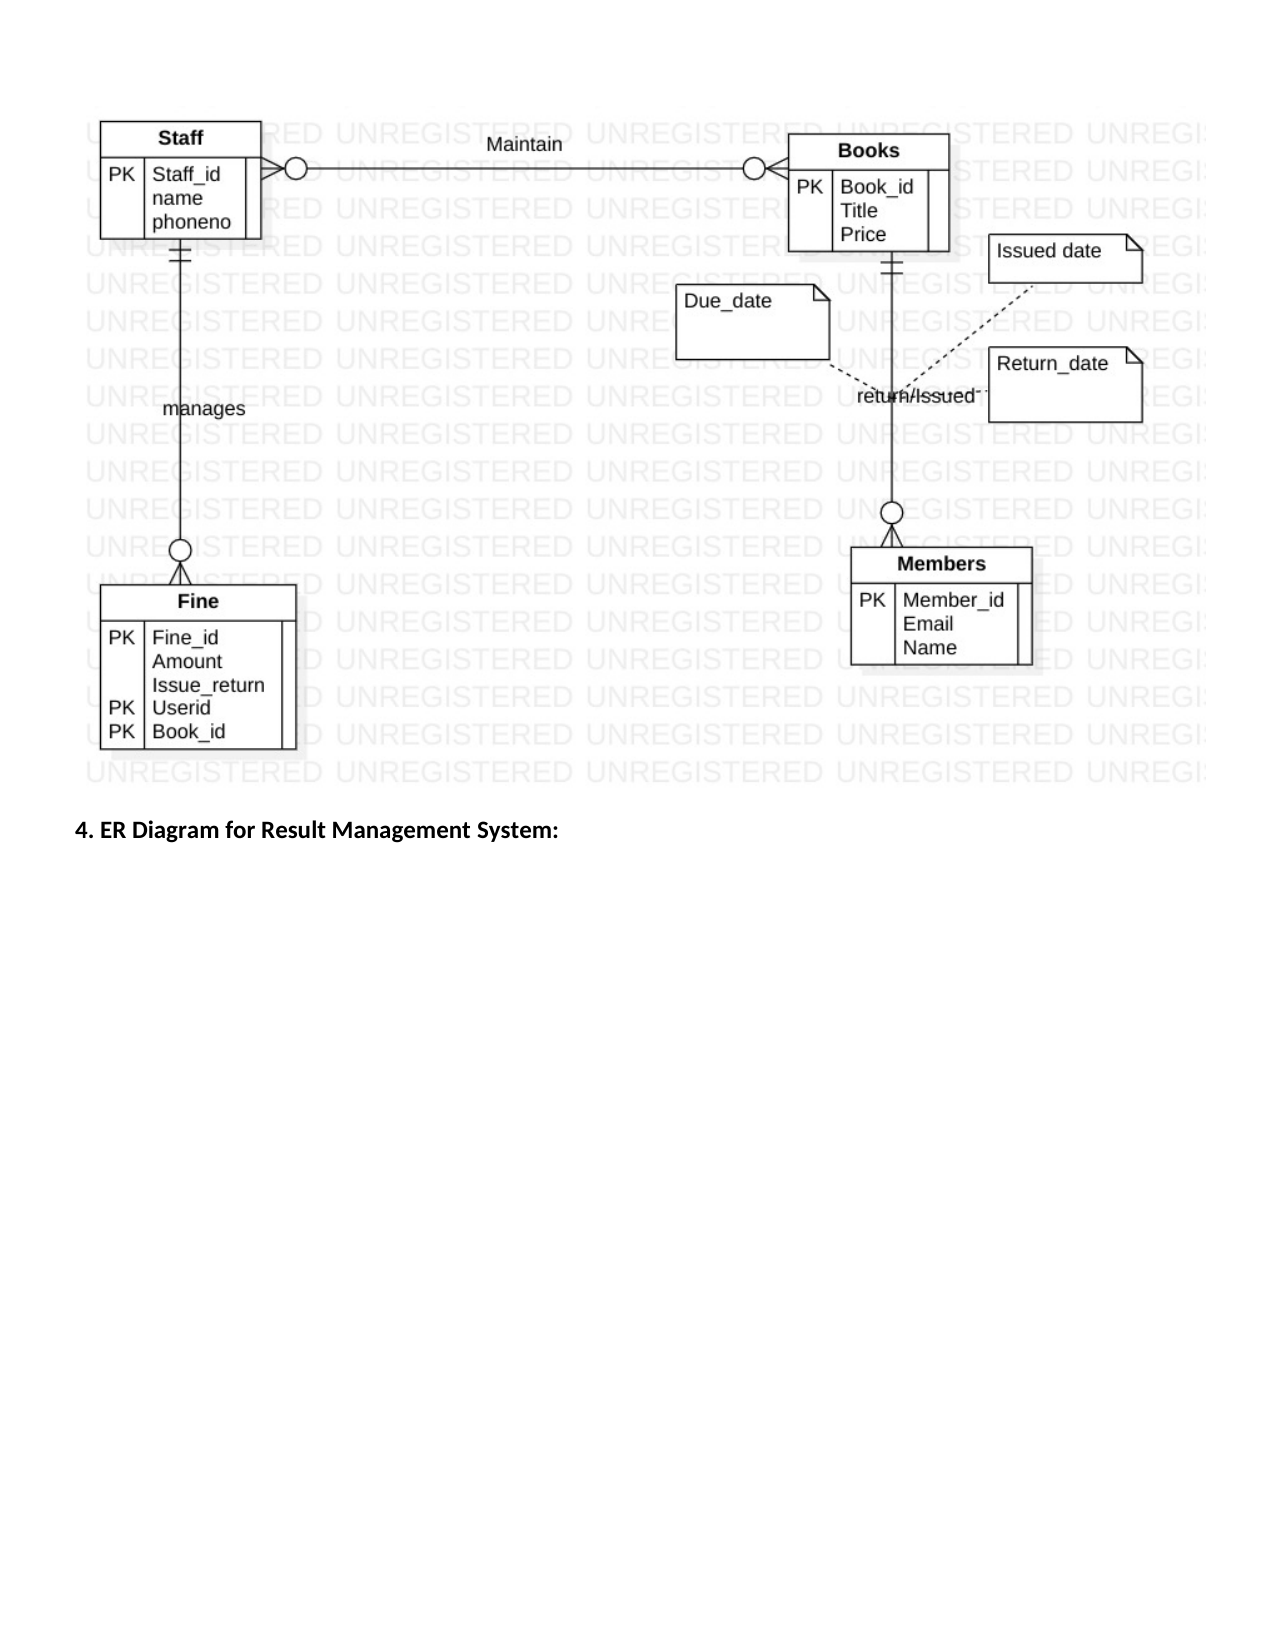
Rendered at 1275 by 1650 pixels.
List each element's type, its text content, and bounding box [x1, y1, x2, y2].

picture [85, 106, 1206, 811]
